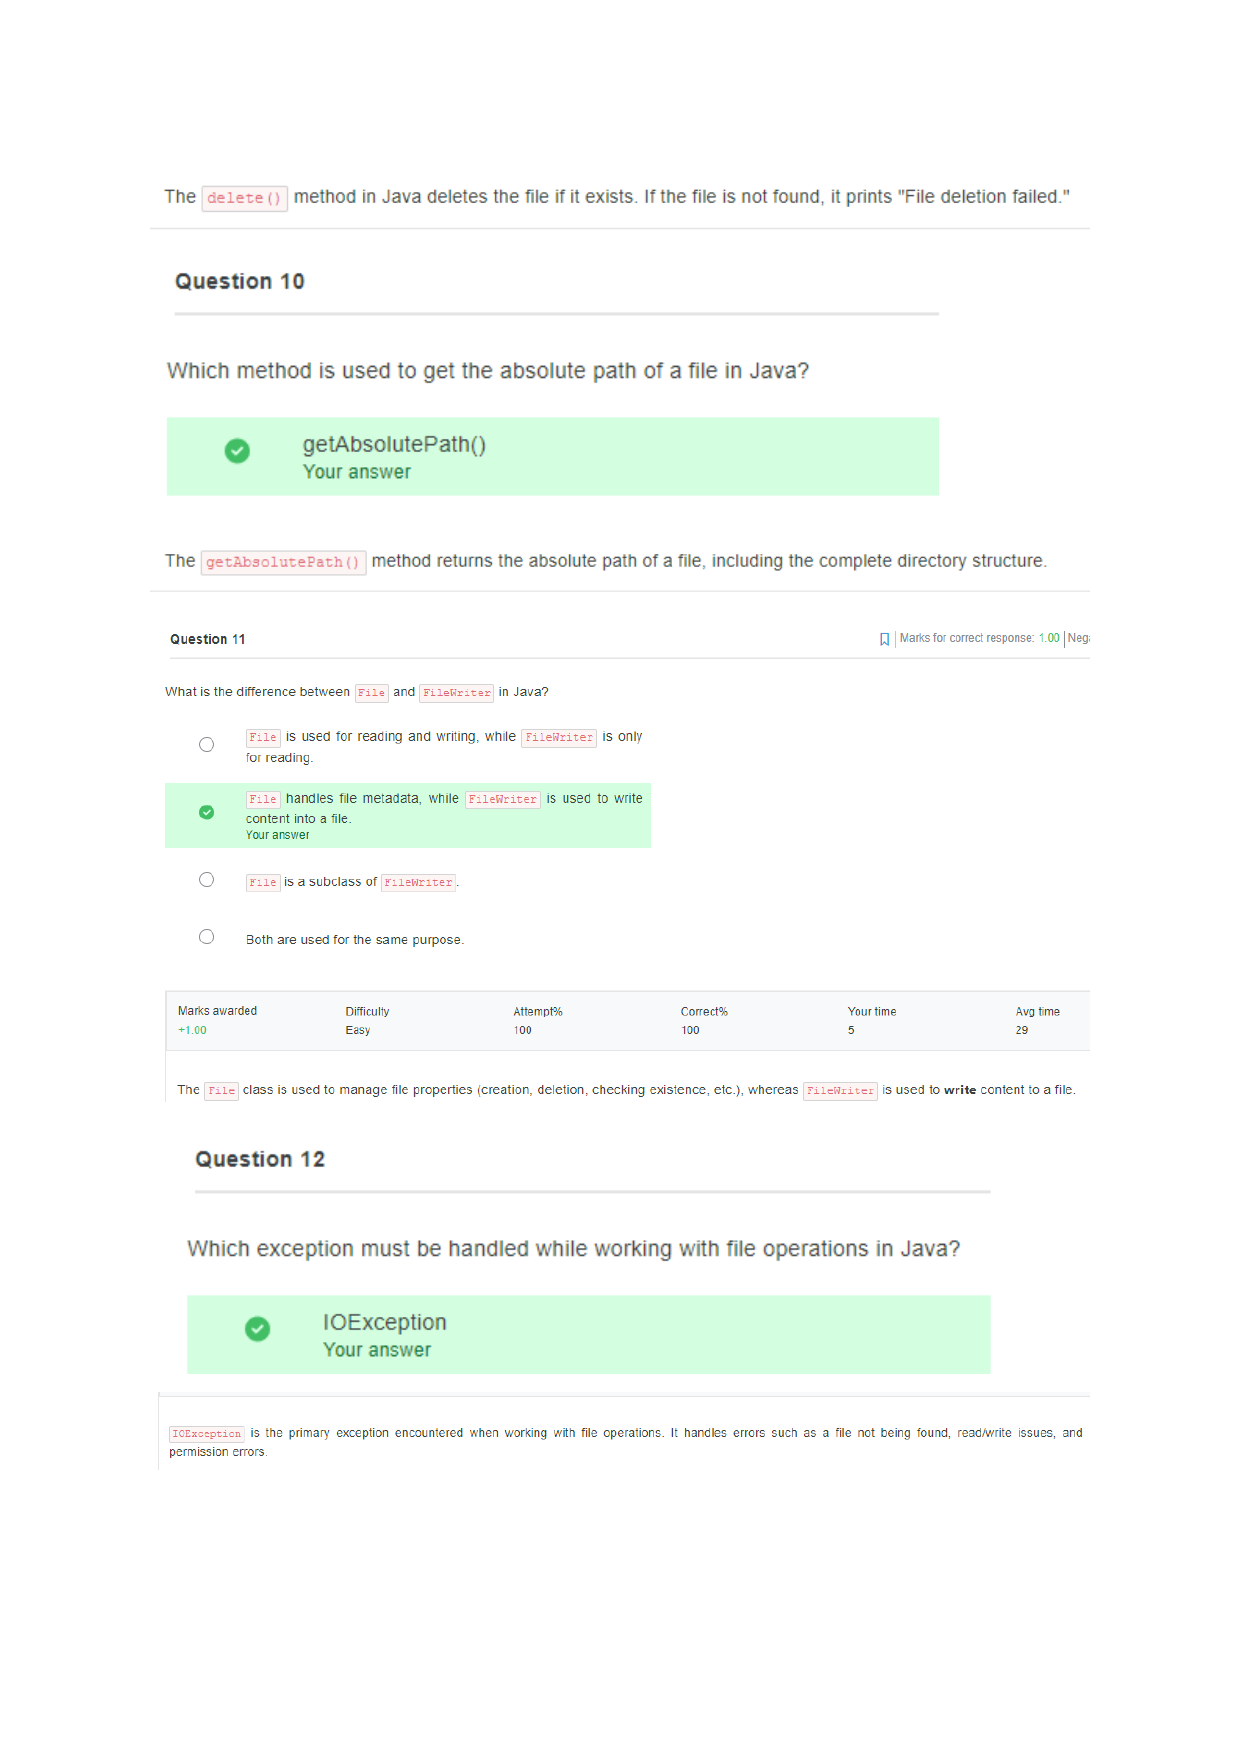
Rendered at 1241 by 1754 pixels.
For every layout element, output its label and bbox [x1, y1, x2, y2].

picture [150, 1120, 991, 1374]
picture [150, 620, 1091, 1102]
picture [150, 1392, 1091, 1470]
picture [150, 250, 940, 510]
picture [150, 528, 1091, 602]
picture [150, 150, 1091, 232]
